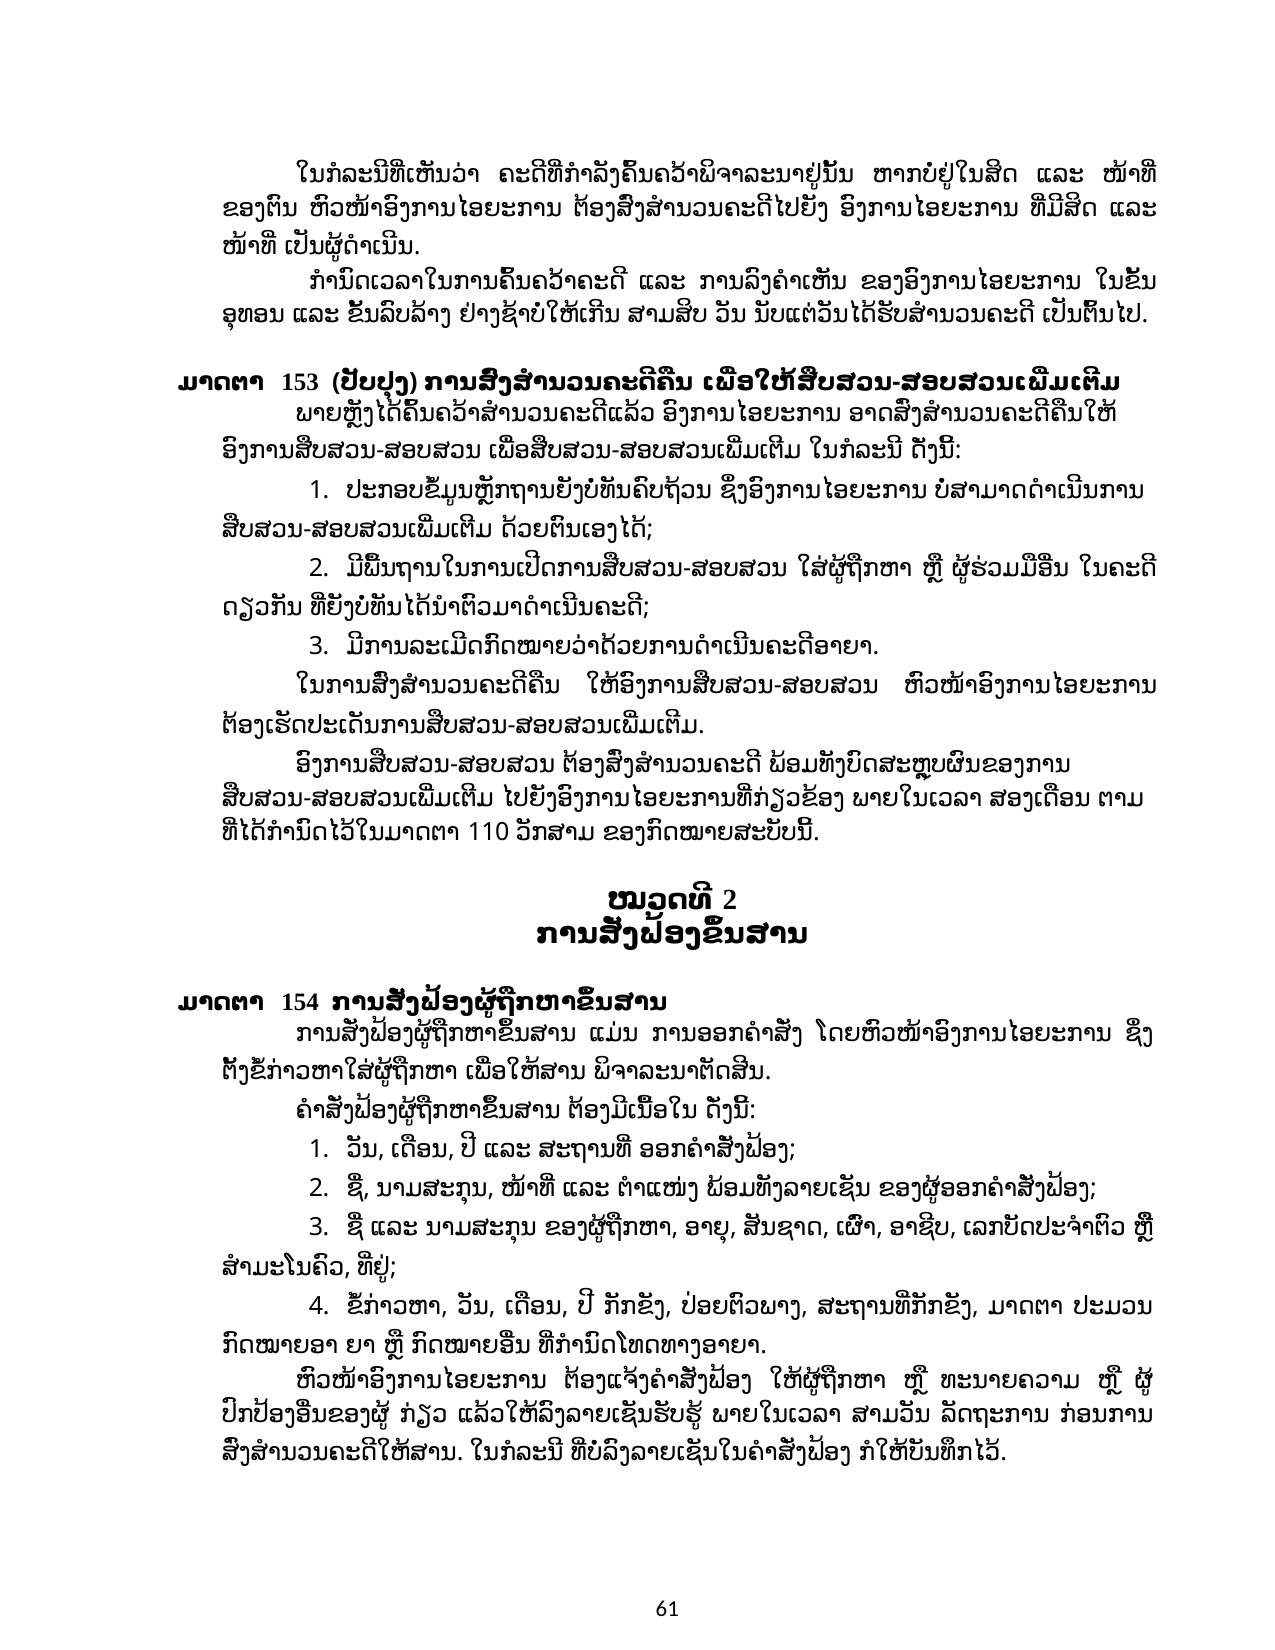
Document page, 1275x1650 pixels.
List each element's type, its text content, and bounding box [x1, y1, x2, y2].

list ຊື່ ແລະ ນາມສະກຸນ ຂອງຜູ້ຖືກຫາ, ອາຍຸ, ສັນຊາດ, ເຜົ່າ, ອາຊີບ, ເລກບັດປະຈຳຕົວ ຫຼືື ສຳມະໂນຄົວ, ທີ່ຢູ່; [222, 1209, 1153, 1282]
text ຫົວໜ້າອົງການໄອຍະການ ຕ້ອງແຈ້ງຄຳສັ່ງຟ້ອງ ໃຫ້ຜູ້ຖືກຫາ ຫຼື ທະນາຍຄວາມ ຫຼື ຜູ້ປົກປ້ອງອື່ນຂອງຜູ້ ກ່ຽວ ແລ້ວໃຫ້ລົງລາຍເຊັນຮັບຮູ້ ພາຍ​ໃນເວລາ ສາມວັນ ລັດຖະການ ກ່ອນການສົ່ງສຳນວນຄະດີໃຫ້ສານ. ໃນ​ກໍລະນີ ທີ່​ບໍ່​ລົງ​ລາຍເຊັນໃນ​ຄຳ​ສັ່ງ​ຟ້ອງ ກໍໃຫ້​ບັນທຶກ​ໄວ້. [222, 1366, 1153, 1467]
list ມີ​ການລະ​ເມີດ​ກົດໝາຍວ່າດ້ວຍການດຳ​ເນີນ​ຄະດີ​ອາຍາ​. [222, 628, 1157, 662]
list ຊື່, ນາມສະກຸນ, ໜ້າທີ່ ແລະ ຕຳແໜ່ງ ພ້ອມທັງລາຍເຊັນ ຂອງຜູ້ອອກຄຳສັ່ງຟ້ອງ; [177, 1170, 1153, 1204]
list ມີພື້ນຖານໃນການເປີດການສືບສວນ-ສອບສວນ ໃສ່​ຜູ້ຖືກ​ຫາ ຫຼື ຜູ້ຮ່ວມ​ມື​ອື່ນ ໃນຄະດີ​ດຽວ​ກັນ ທີ່ຍັງບໍ່​ທັນ​ໄດ້​ນຳ​ຕົວ​ມາ​ດຳ​ເນີນ​ຄະດີ; [222, 550, 1157, 623]
text ​ໃນ​ກໍລະນີ​ທີ່​ເຫັນ​ວ່າ ຄະດີ​ທີ່​ກຳລັງ​ຄົ້ນຄວ້າພິຈາລະນາ​ຢູ່​ນັ້ນ ຫາກ​ບໍ່ຢູ່​ໃນ​ສິດ ແລະ ໜ້າທີ່​ຂອງ​ຕົນ ຫົວໜ້າ​ອົງການ​ໄອ​ຍະ​ການ ຕ້ອງ​ສົ່ງ​ສຳນວນ​ຄະດີ​ໄປ​ຍັງ ອົງການ​ໄອ​ຍະ​ການ ທີ່​ມີ​ສິດ ​ແລະ ໜ້າ​ທີ່​ ເປັນຜູ້ດໍາເນີນ​. [222, 159, 1157, 261]
text ອົງການ​ສືບສວນ-ສອບ​ສວນ ຕ້ອງ​ສົ່ງ​ສຳນວນ​ຄະດີ ພ້ອມ​ທັງ​ບົດ​ສະຫຼຸບຜົນ​ຂອງ​ການ​ສືບສວນ-ສອບ​ສວນ​ເພີ່ມ​ເຕີມ ​ໄປ​ຍັງອົງການ​ໄອ​ຍະ​ການ​ທີ່​ກ່ຽວຂ້ອງ ພາຍ​ໃນ​ເວລາ ສອງເດືອນ ຕາມທີ່ໄດ້ກໍານົດໄວ້ໃນມາດຕາ 110 ວັກສາມ ຂອງກົດໝາຍສະບັບນີ້. [222, 746, 1157, 848]
list ວັນ, ​ເດືອນ, ປີ ແລະ ສະຖານທີ່ ອອກຄຳສັ່ງຟ້ອງ; [181, 1131, 1153, 1165]
text ພາຍຫຼັງໄດ້ຄົ້ນຄວ້າ​ສຳນວນ​ຄະດີ​ແລ້ວ ອົງການ​ໄອ​ຍະ​ການ ອາດສົ່ງ​ສຳນວນ​ຄະ​ດີ​ຄືນ​ໃຫ້​ອົງການ​ສືບສວນ-ສອບ​ສວນ ເພື່ອ​ສືບສວນ-ສອບ​ສວນເພີ່ມເຕີມ ​ໃນ​ກໍລະນີ​ ດັ່ງນີ້: [222, 398, 1157, 466]
text ມາດຕາ 153 (ປັບປຸງ) ການ​ສົ່ງ​ສຳນວນ​ຄະດີ​ຄືນ ເພື່ອໃຫ້​ສືບສວນ-ສອບ​ສວນ​ເພີ່ມເຕີມ [177, 364, 1157, 398]
text ການສັ່ງຟ້ອງຜູ້ຖືກຫາຂຶ້ນສານ ແມ່ນ ການອອກຄຳສັ່ງ ​ໂດຍຫົວໜ້າອົງການໄອຍະການ ຊຶ່ງຕັ້ງຂໍ້ກ່າວຫາໃສ່ຜູ້ຖືກຫາ ​​ເພື່ອໃຫ້ສານ ພິຈາລະນາຕັດສີນ. [222, 1018, 1153, 1086]
text ກຳນົດເວລາໃນການຄົ້ນຄວ້າຄະດີ ແລະ ການລົງຄຳເຫັນ ຂອງອົງການໄອຍະການ ໃນຂັ້ນອຸທອນ ແລະ ຂັ້ນລົບລ້າງ ​ຢ່າງຊ້າບໍ່ໃຫ້ເກີນ ສາມສິບ ວັນ ນັບແຕ່ວັນໄດ້ຮັບສຳນວນຄະດີ ເປັນຕົ້ນໄປ. [222, 267, 1157, 330]
text ໃນ​ການ​ສົ່ງ​ສຳນວນ​ຄະດີ​ຄືນ ​ໃຫ້ອົງການ​ສືບສວນ-ສອບ​ສວນ ຫົວໜ້າ​ອົງການ​ໄອ​ຍະ​ການ ຕ້ອງ​ເຮັດ​ປະ​ເດັນ​ການ​ສືບສວນ-ສອບ​ສວນ​ເພີ່ມ​ເຕີມ. [222, 667, 1157, 740]
text ການ​ສັ່ງ​ຟ້ອງ​ຂຶ້ນ​ສານ [177, 916, 1166, 950]
list ຂໍ້ກ່າວຫາ, ວັນ, ​ເດືອນ, ປີ ກັກ​ຂັງ, ປ່ອຍຕົວພາງ, ສະຖານທີ່ກັກຂັງ, ມາດຕາ ປະມວນກົດໝາຍອາ ຍາ ​ຫຼື ກົດໝາຍ​ອື່ນ ທີ່​ກຳນົດ​ໂທດ​ທາງ​ອາຍາ. [222, 1287, 1153, 1361]
list ປະກອບຂໍ້ມູນຫຼັກ​ຖານ​​ຍັງບໍ່​ທັນ​ຄົບ​ຖ້ວນ​ ຊຶ່ງ​ອົງການ​ໄອ​ຍະ​ການ ບໍ່​ສາມາດ​ດຳ​ເນີນ​ການສືບສວນ-ສອບສວນເພີ່ມເຕີມ​ ດ້ວຍ​ຕົນ​ເອງ​ໄດ້; [222, 471, 1157, 544]
text ຄຳສັ່ງຟ້ອງຜູ້ຖືກຫາຂຶ້ນສານ ຕ້ອງມີເນື້ອໃນ ດັ່ງນີ້: [177, 1091, 1153, 1126]
text ໝວດທີ 2 [177, 882, 1166, 916]
text ມາດຕາ 154 ການສັ່ງ​ຟ້ອງ​ຜູ້​ຖືກ​ຫາຂຶ້ນ​ສານ [177, 984, 1168, 1018]
